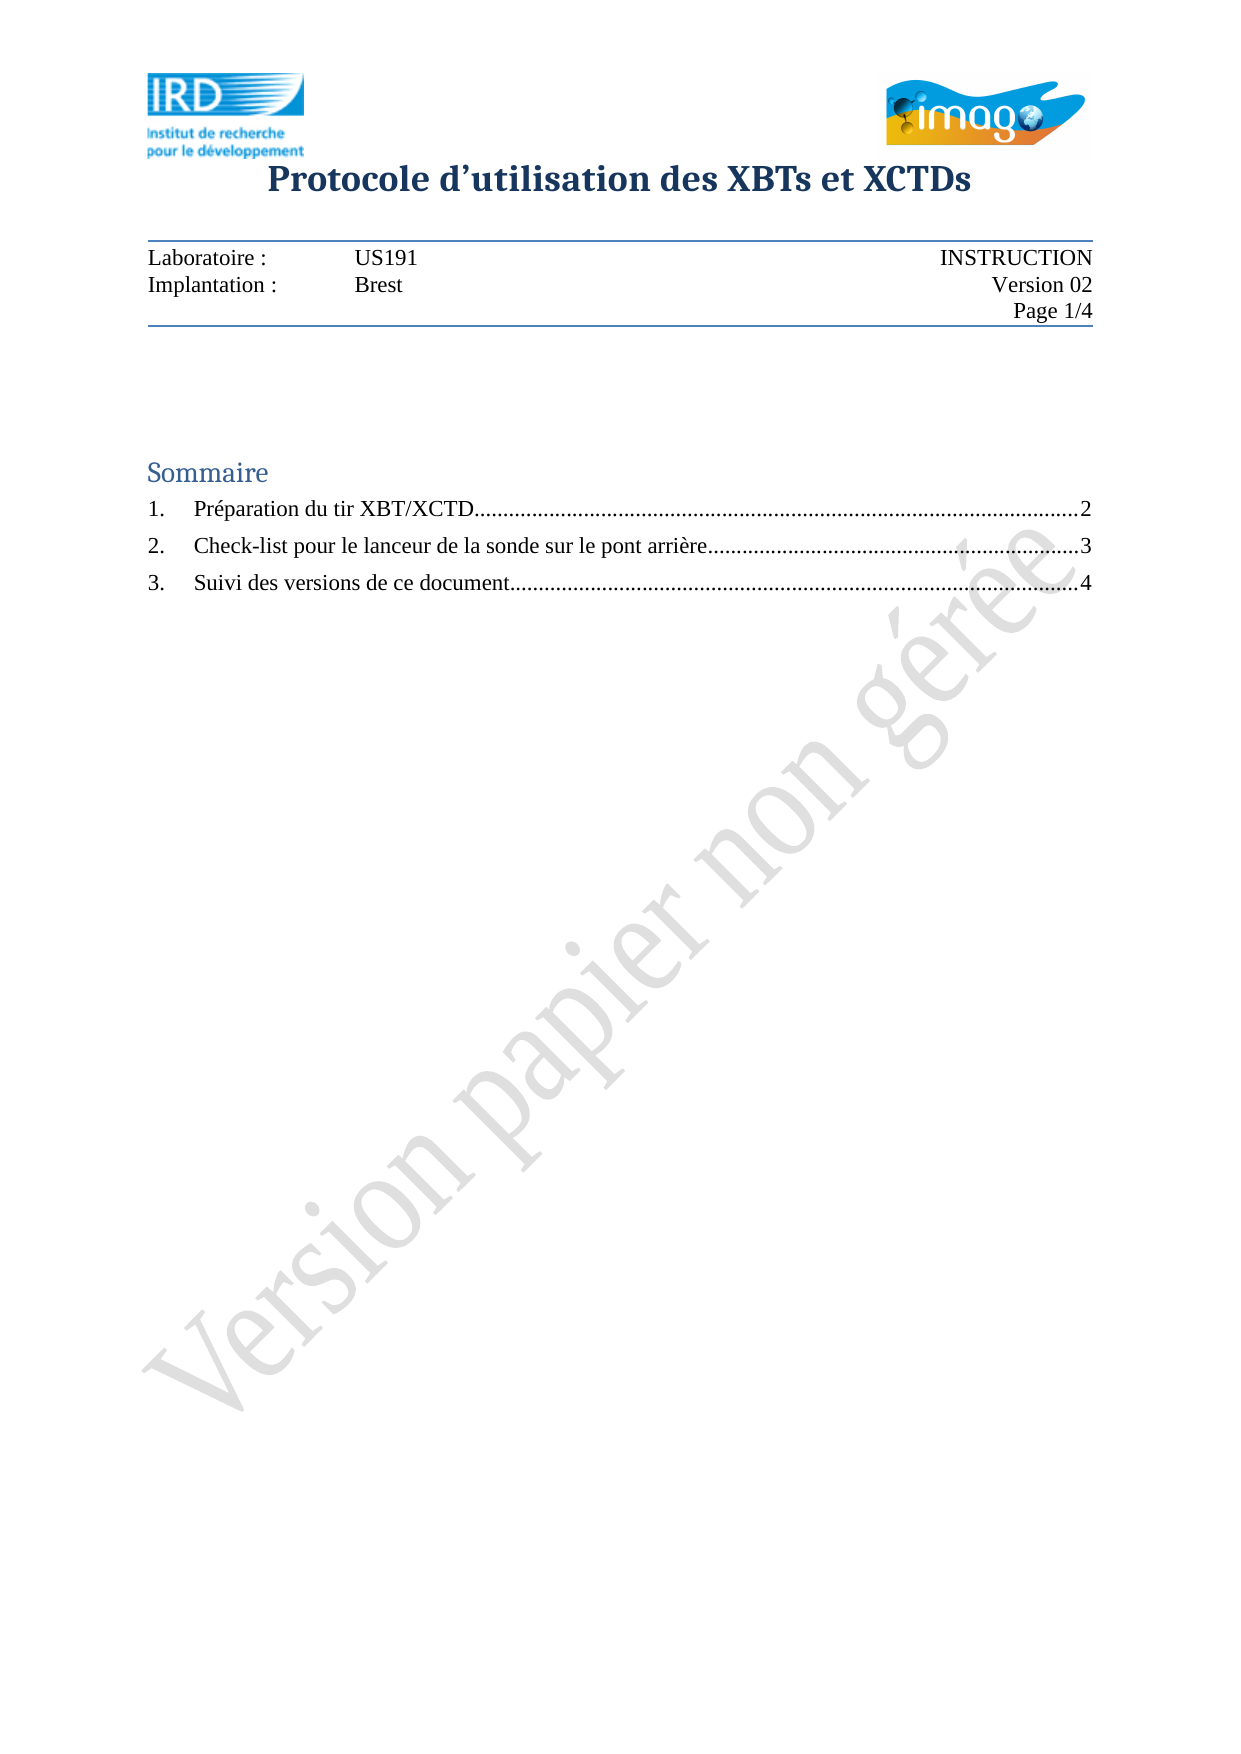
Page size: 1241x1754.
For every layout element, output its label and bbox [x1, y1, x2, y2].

picture [877, 73, 1093, 159]
picture [147, 73, 304, 159]
